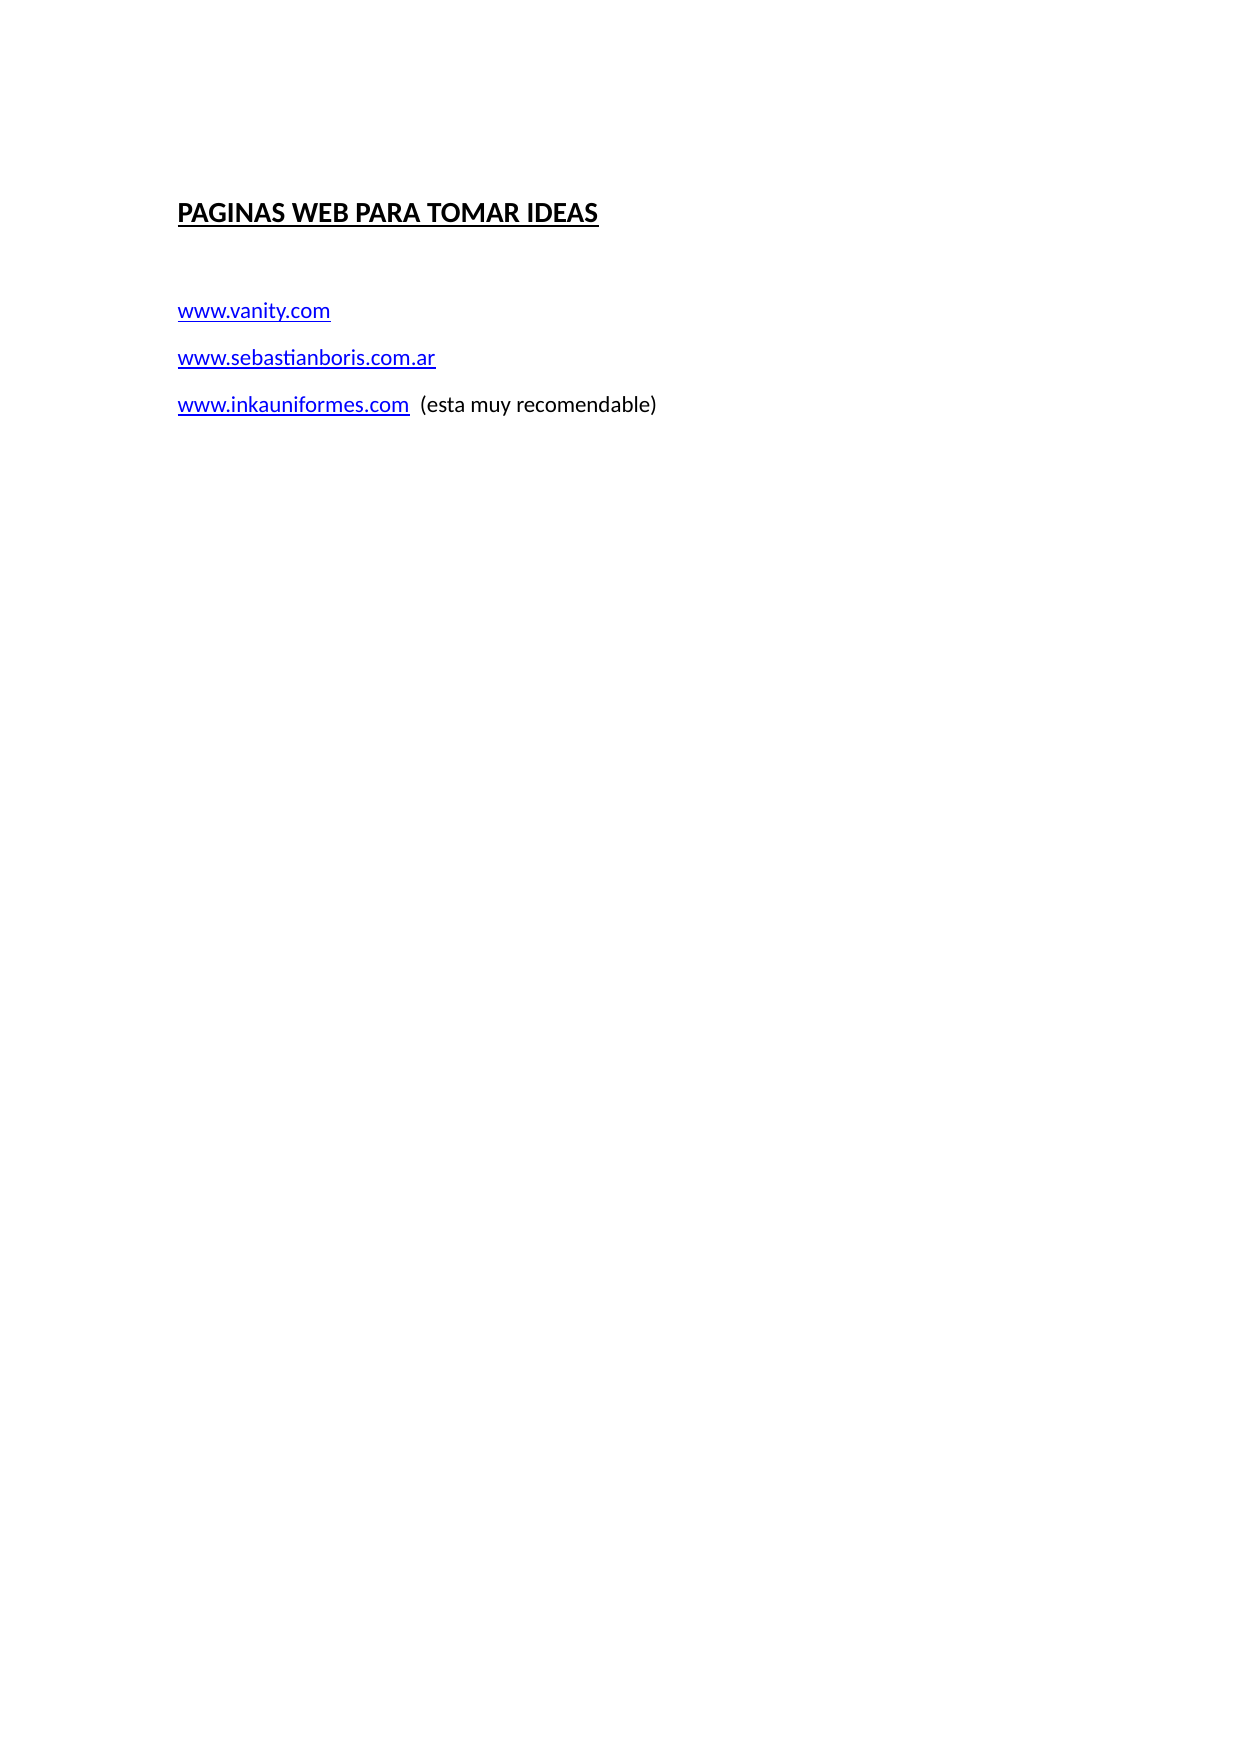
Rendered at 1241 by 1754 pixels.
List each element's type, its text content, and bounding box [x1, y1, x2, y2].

text www.inkauniformes.com (esta muy recomendable) [177, 390, 1063, 418]
text PAGINAS WEB PARA TOMAR IDEAS [177, 194, 1063, 230]
text www.vanity.com [177, 296, 1063, 324]
text www.sebastianboris.com.ar [177, 343, 1063, 371]
